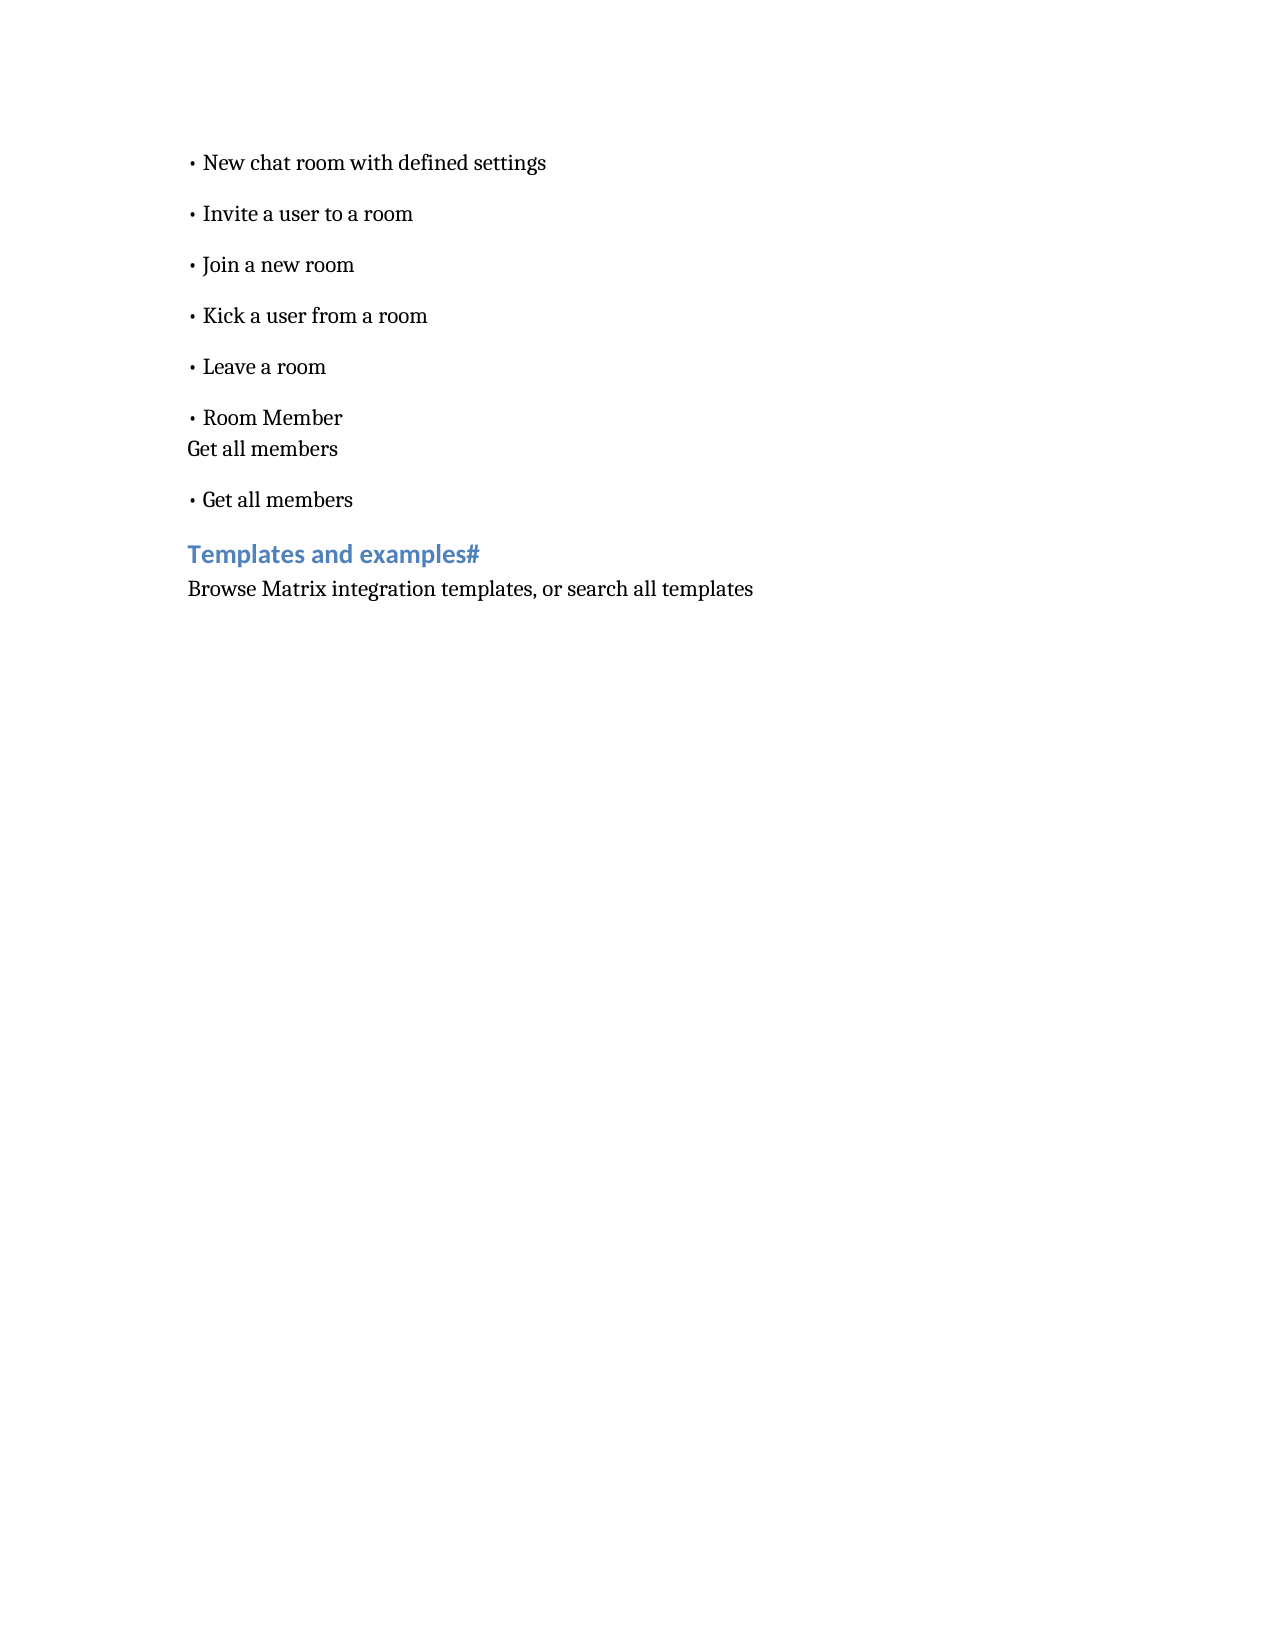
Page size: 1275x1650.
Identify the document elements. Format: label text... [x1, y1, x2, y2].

subtitle Templates and examples# [187, 537, 1087, 571]
text Browse Matrix integration templates, or search all templates [187, 575, 1087, 602]
text • Get all members [187, 486, 1087, 513]
text • Leave a room [187, 354, 1087, 381]
text • Join a new room [187, 252, 1087, 278]
text • Invite a user to a room [187, 201, 1087, 227]
text • Kick a user from a room [187, 303, 1087, 329]
text • New chat room with defined settings [187, 150, 1087, 176]
text • Room Member Get all members [187, 405, 1087, 462]
